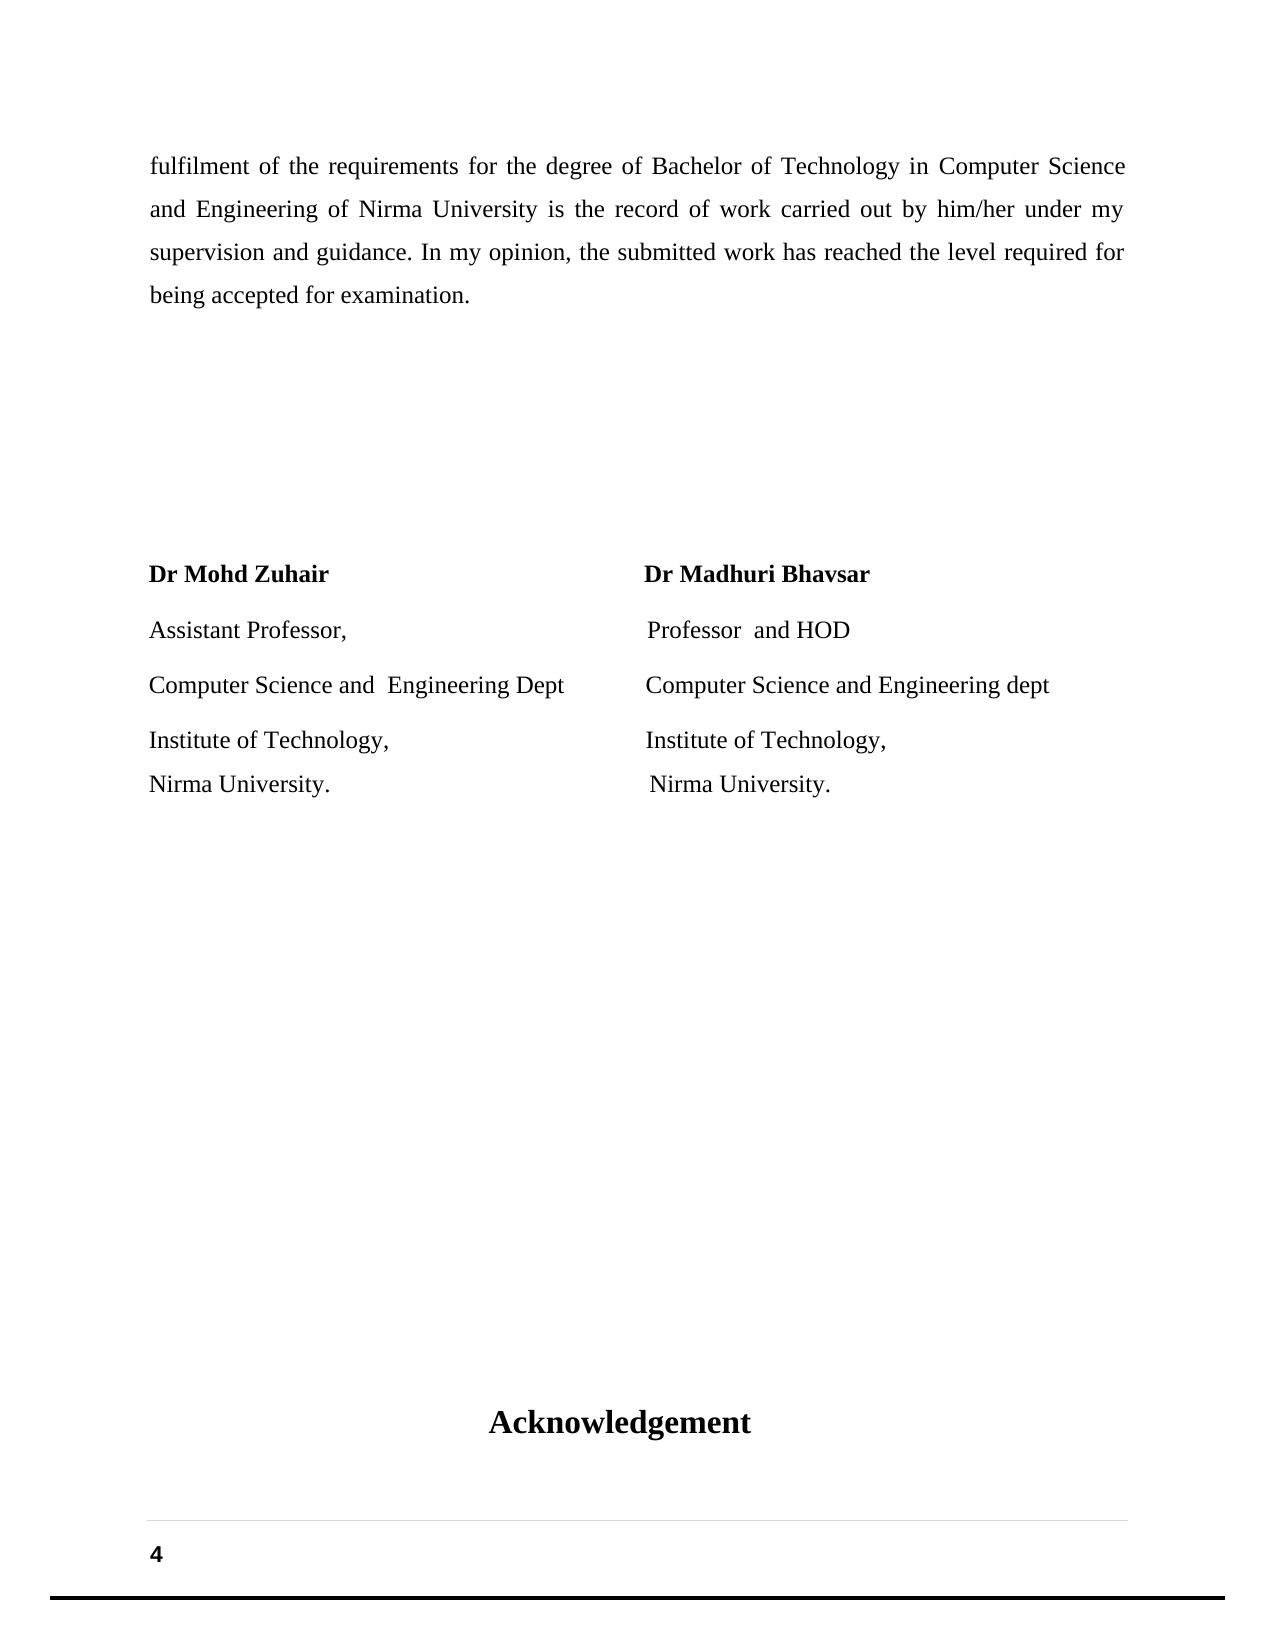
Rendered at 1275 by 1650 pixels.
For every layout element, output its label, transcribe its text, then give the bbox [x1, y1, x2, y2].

text Acknowledgement [150, 1403, 1089, 1441]
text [148, 151, 1126, 309]
text Assistant Professor, Professor and HOD [148, 615, 1132, 643]
text Computer Science and Engineering Dept Computer Science and Engineering dept [148, 671, 1126, 699]
text Institute of Technology, Institute of Technology, [148, 725, 963, 754]
text Dr Mohd Zuhair Dr Madhuri Bhavsar [148, 559, 1132, 588]
text Nirma University. Nirma University. [148, 769, 963, 797]
